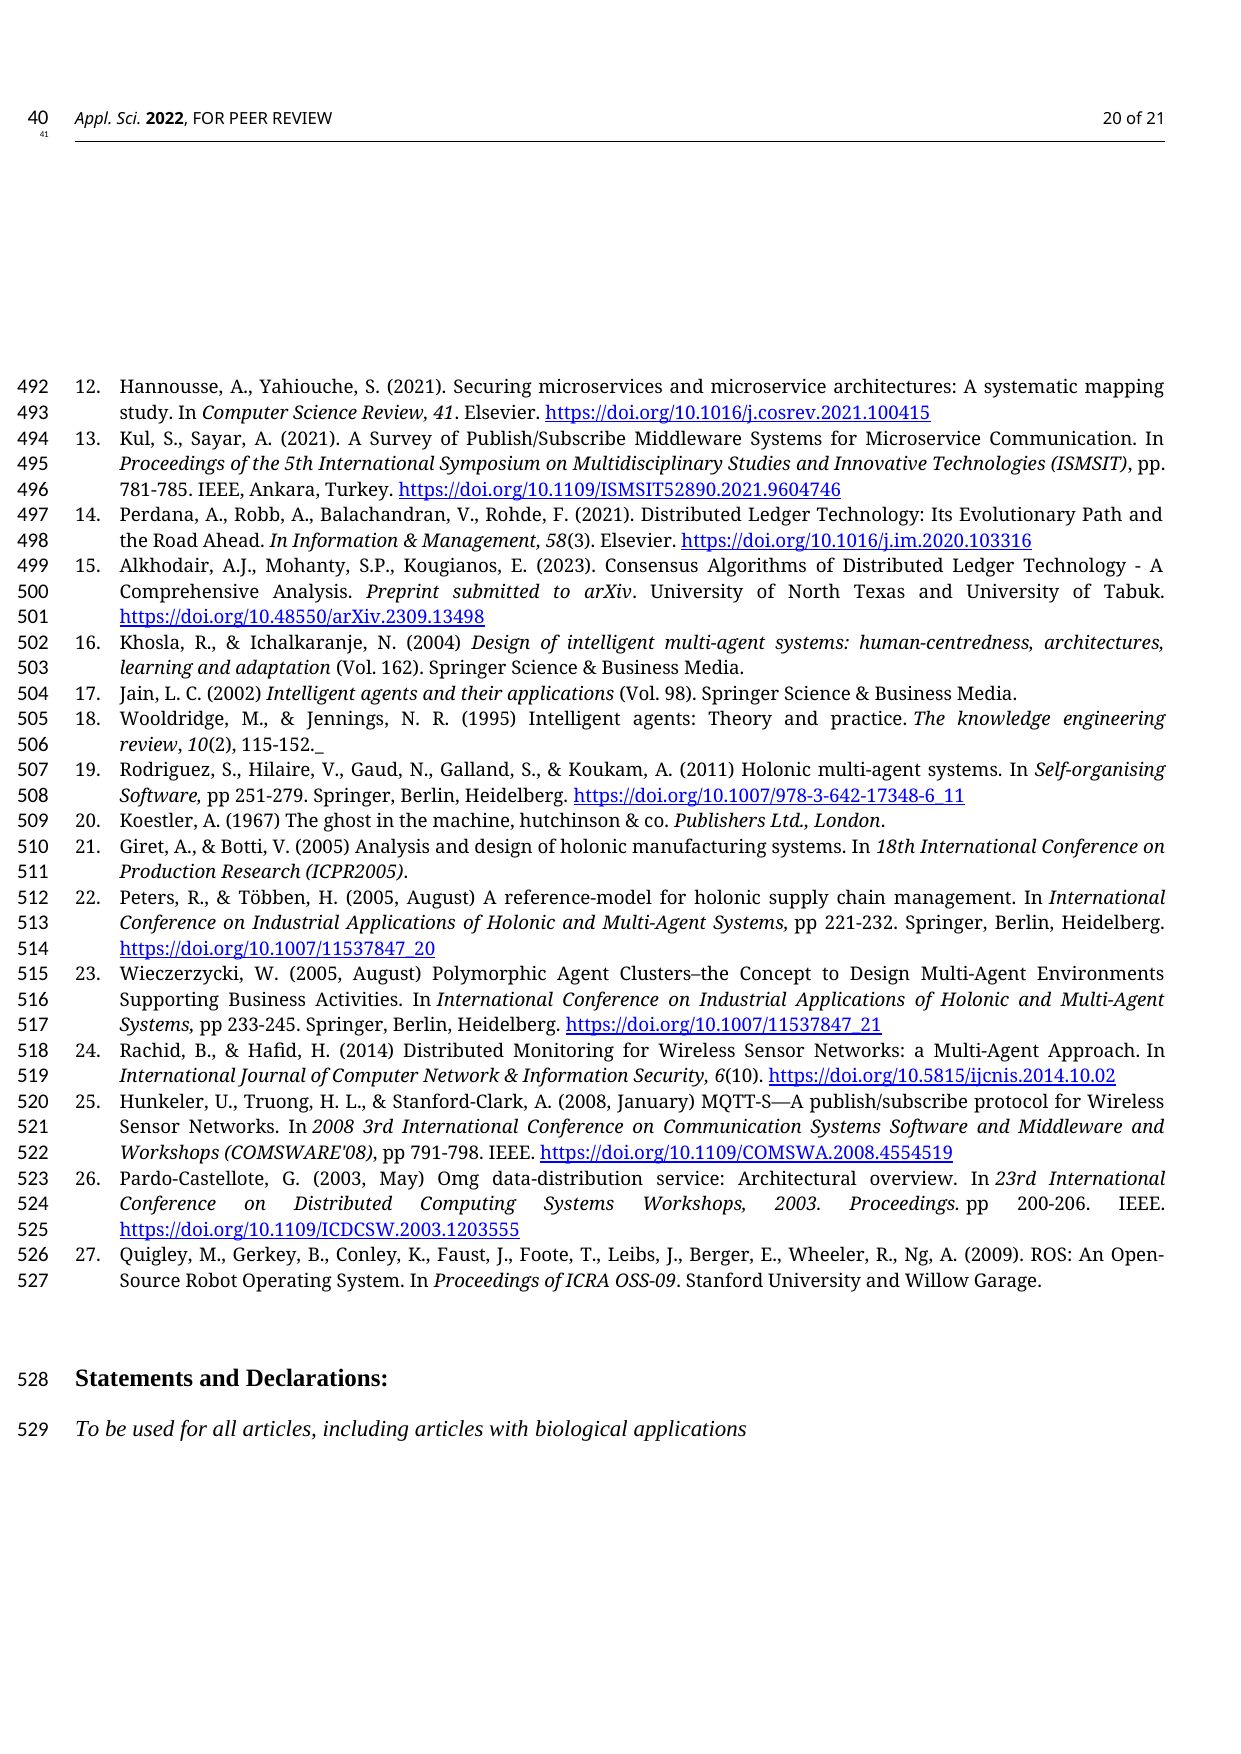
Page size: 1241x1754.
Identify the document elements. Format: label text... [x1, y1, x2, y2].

text To be used for all articles, including articles with biological applications [75, 1411, 1165, 1445]
list Alkhodair, A.J., Mohanty, S.P., Kougianos, E. (2023). Consensus Algorithms of Distributed Ledger Technology - A Comprehensive Analysis. Preprint submitted to arXiv. University of North Texas and University of Tabuk. https://doi.org/10.48550/arXiv.2309.13498 [75, 552, 1165, 629]
list Koestler, A. (1967) The ghost in the machine, hutchinson & co. Publishers Ltd., London. [75, 808, 1165, 833]
list Rodriguez, S., Hilaire, V., Gaud, N., Galland, S., & Koukam, A. (2011) Holonic multi-agent systems. In Self-organising Software, pp 251-279. Springer, Berlin, Heidelberg. https://doi.org/10.1007/978-3-642-17348-6_11 [75, 757, 1165, 808]
list Quigley, M., Gerkey, B., Conley, K., Faust, J., Foote, T., Leibs, J., Berger, E., Wheeler, R., Ng, A. (2009). ROS: An Open-Source Robot Operating System. In Proceedings of ICRA OSS-09. Stanford University and Willow Garage. [75, 1241, 1165, 1292]
list Kul, S., Sayar, A. (2021). A Survey of Publish/Subscribe Middleware Systems for Microservice Communication. In Proceedings of the 5th International Symposium on Multidisciplinary Studies and Innovative Technologies (ISMSIT), pp. 781-785. IEEE, Ankara, Turkey. https://doi.org/10.1109/ISMSIT52890.2021.9604746 [75, 425, 1165, 501]
text Statements and Declarations: [75, 1360, 1165, 1394]
list Pardo-Castellote, G. (2003, May) Omg data-distribution service: Architectural overview. In 23rd International Conference on Distributed Computing Systems Workshops, 2003. Proceedings. pp 200-206. IEEE. https://doi.org/10.1109/ICDCSW.2003.1203555 [75, 1165, 1165, 1241]
list Perdana, A., Robb, A., Balachandran, V., Rohde, F. (2021). Distributed Ledger Technology: Its Evolutionary Path and the Road Ahead. In Information & Management, 58(3). Elsevier. https://doi.org/10.1016/j.im.2020.103316 [75, 501, 1165, 552]
list Rachid, B., & Hafid, H. (2014) Distributed Monitoring for Wireless Sensor Networks: a Multi-Agent Approach. In International Journal of Computer Network & Information Security, 6(10). https://doi.org/10.5815/ijcnis.2014.10.02 [75, 1037, 1165, 1088]
list Hannousse, A., Yahiouche, S. (2021). Securing microservices and microservice architectures: A systematic mapping study. In Computer Science Review, 41. Elsevier. https://doi.org/10.1016/j.cosrev.2021.100415 [75, 374, 1165, 425]
list Jain, L. C. (2002) Intelligent agents and their applications (Vol. 98). Springer Science & Business Media. [75, 680, 1165, 706]
list Giret, A., & Botti, V. (2005) Analysis and design of holonic manufacturing systems. In 18th International Conference on Production Research (ICPR2005). [75, 833, 1165, 884]
list Wooldridge, M., & Jennings, N. R. (1995) Intelligent agents: Theory and practice. The knowledge engineering review, 10(2), 115-152._ [75, 706, 1165, 757]
list Peters, R., & Többen, H. (2005, August) A reference-model for holonic supply chain management. In International Conference on Industrial Applications of Holonic and Multi-Agent Systems, pp 221-232. Springer, Berlin, Heidelberg. https://doi.org/10.1007/11537847_20 [75, 884, 1165, 961]
list Hunkeler, U., Truong, H. L., & Stanford-Clark, A. (2008, January) MQTT-S—A publish/subscribe protocol for Wireless Sensor Networks. In 2008 3rd International Conference on Communication Systems Software and Middleware and Workshops (COMSWARE'08), pp 791-798. IEEE. https://doi.org/10.1109/COMSWA.2008.4554519 [75, 1088, 1165, 1165]
list Wieczerzycki, W. (2005, August) Polymorphic Agent Clusters–the Concept to Design Multi-Agent Environments Supporting Business Activities. In International Conference on Industrial Applications of Holonic and Multi-Agent Systems, pp 233-245. Springer, Berlin, Heidelberg. https://doi.org/10.1007/11537847_21 [75, 961, 1165, 1037]
list Khosla, R., & Ichalkaranje, N. (2004) Design of intelligent multi-agent systems: human-centredness, architectures, learning and adaptation (Vol. 162). Springer Science & Business Media. [75, 629, 1165, 680]
